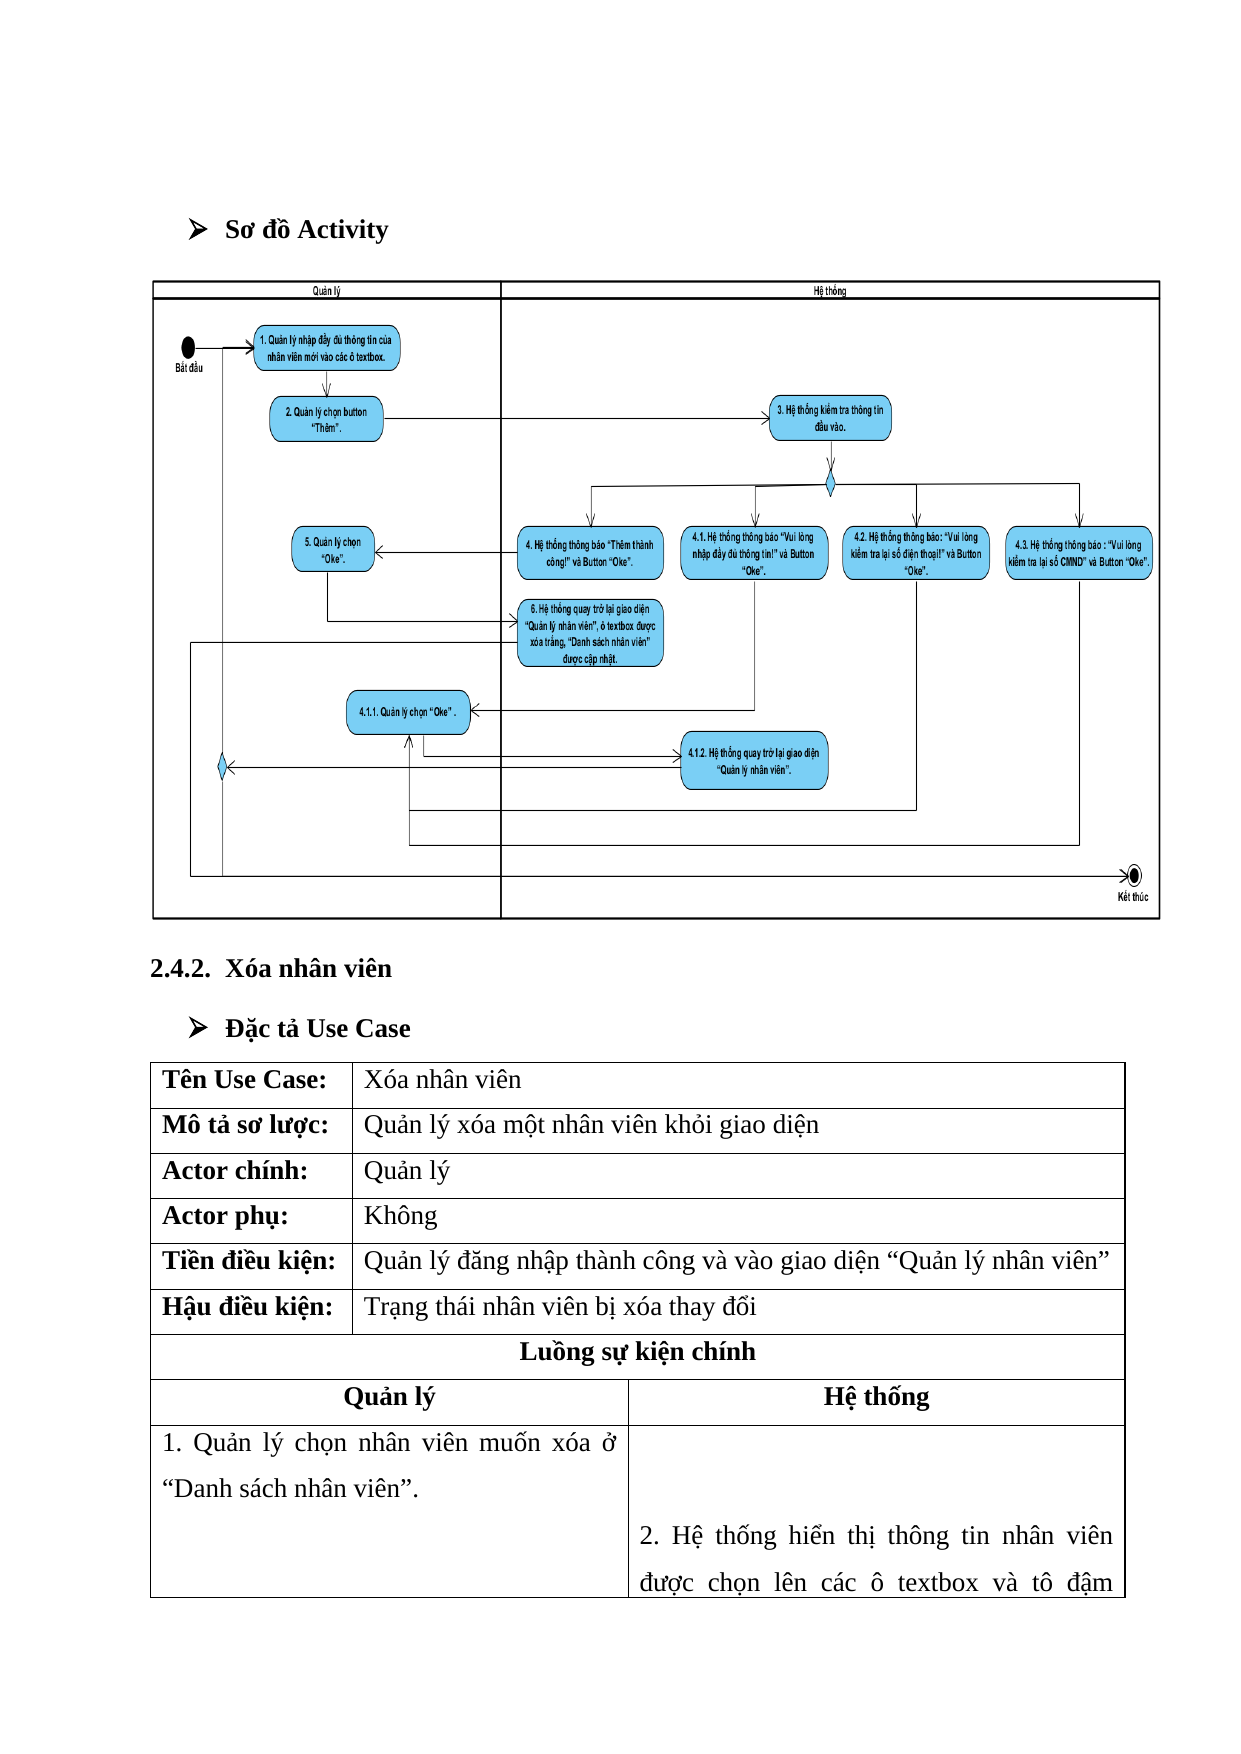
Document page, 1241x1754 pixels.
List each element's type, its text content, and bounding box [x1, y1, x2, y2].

table_cell Mô tả sơ lược: [151, 1109, 352, 1153]
table_cell Hậu điều kiện: [151, 1290, 352, 1334]
table_cell Quản lý [151, 1380, 628, 1424]
subtitle Xóa nhân viên [150, 952, 1090, 984]
table_cell Tiền điều kiện: [151, 1244, 352, 1289]
table_cell Actor phụ: [151, 1199, 352, 1243]
list Sơ đồ Activity [187, 213, 1090, 244]
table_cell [629, 1426, 1124, 1597]
table_cell Trạng thái nhân viên bị xóa thay đổi [353, 1290, 1124, 1334]
table_cell Luồng sự kiện chính [151, 1335, 1124, 1379]
table_cell Hệ thống [629, 1380, 1124, 1424]
table_header Tên Use Case: [151, 1063, 352, 1107]
list Đặc tả Use Case [187, 1012, 1090, 1043]
table_cell Actor chính: [151, 1154, 352, 1198]
table_cell Quản lý [353, 1154, 1124, 1198]
picture [150, 276, 1162, 922]
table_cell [151, 1426, 628, 1597]
table_header Xóa nhân viên [353, 1063, 1124, 1107]
table_cell Quản lý đăng nhập thành công và vào giao diện “Quản lý nhân viên” [353, 1244, 1124, 1289]
table_cell Không [353, 1199, 1124, 1243]
table_cell Quản lý xóa một nhân viên khỏi giao diện [353, 1109, 1124, 1153]
